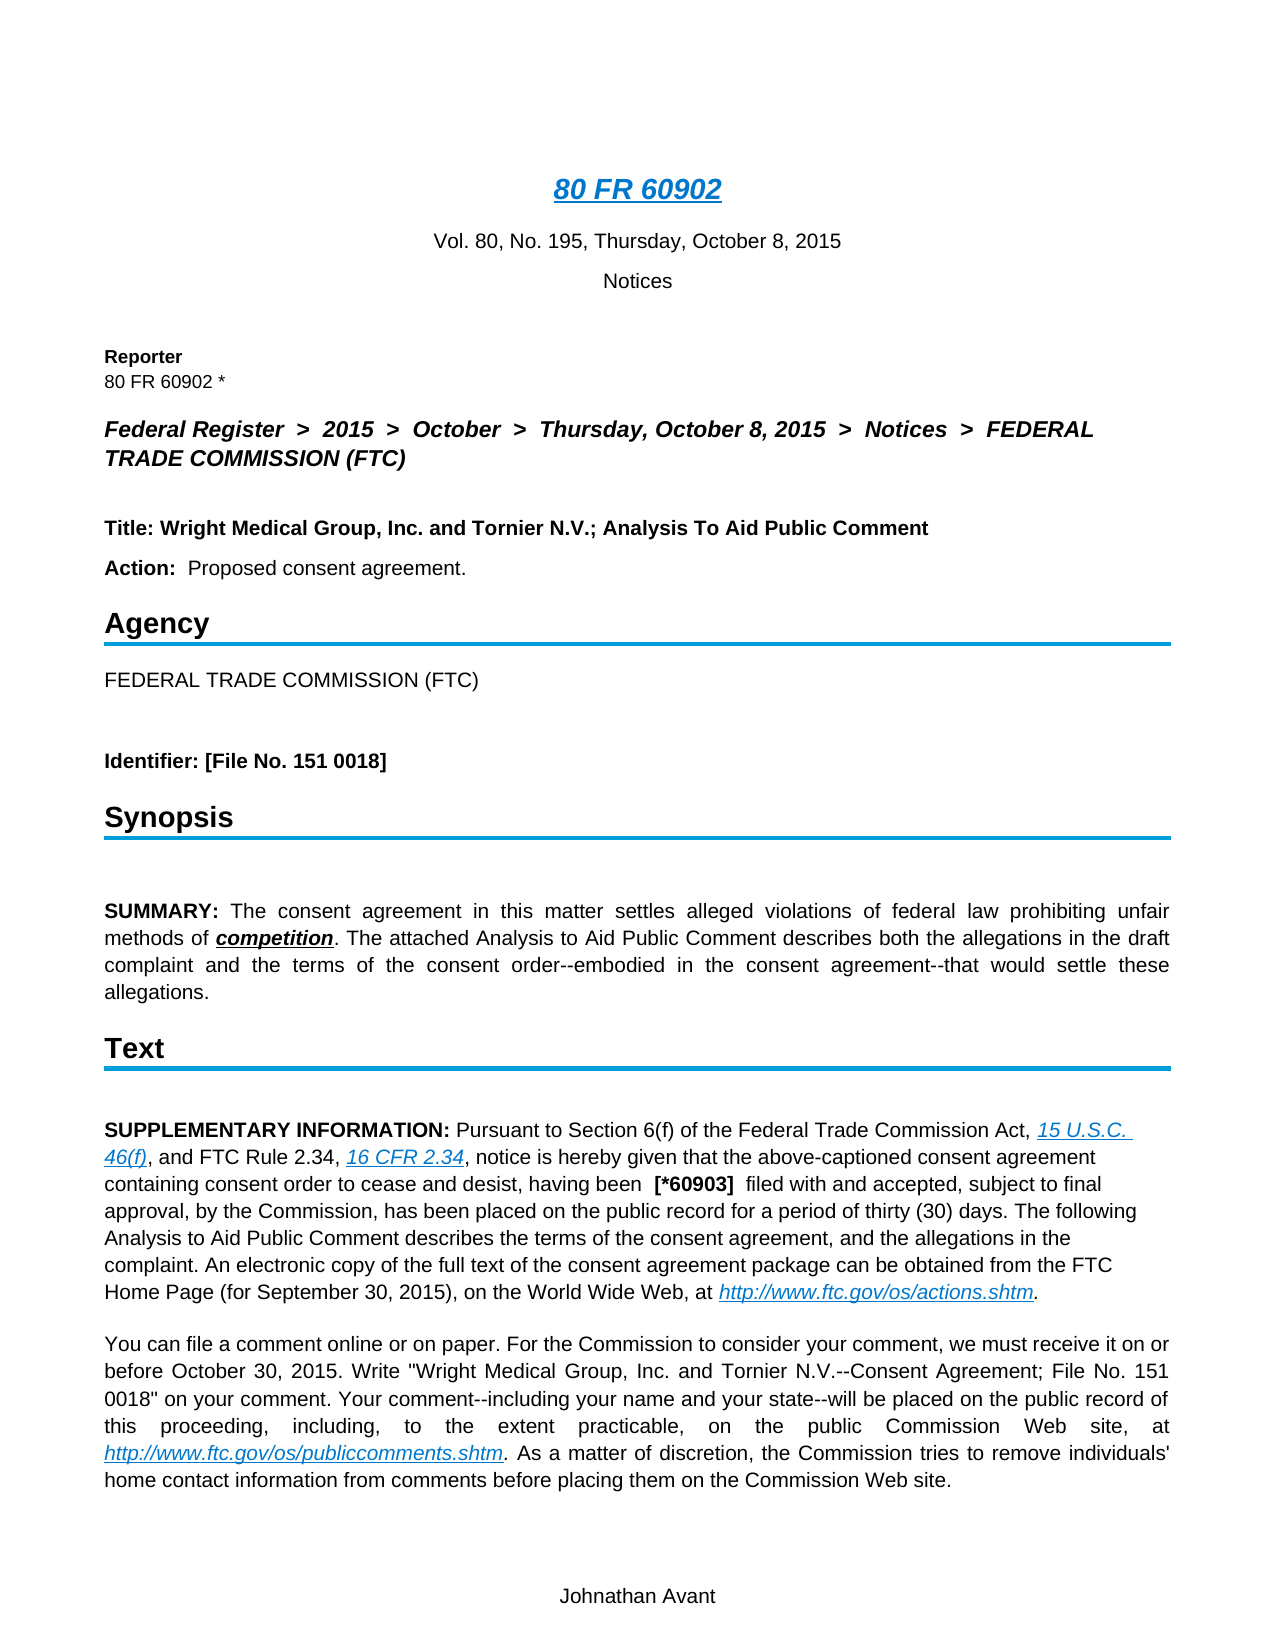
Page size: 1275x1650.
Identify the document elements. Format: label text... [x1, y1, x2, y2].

text Title: Wright Medical Group, Inc. and Tornier N.V.; Analysis To Aid Public Comment [104, 484, 1171, 540]
subtitle 80 FR 60902 [104, 170, 1171, 205]
text Agency [104, 604, 1171, 640]
text SUMMARY: The consent agreement in this matter settles alleged violations of federal law prohibiting unfair methods of competition. The attached Analysis to Aid Public Comment describes both the allegations in the draft complaint and the terms of the consent order--embodied in the consent agreement--that would settle these allegations. [104, 896, 1171, 1004]
text Notices [104, 266, 1171, 293]
text Federal Register > 2015 > October > Thursday, October 8, 2015 > Notices > FEDERAL TRADE COMMISSION (FTC) [104, 413, 1171, 472]
text 80 FR 60902 * [104, 367, 1171, 392]
text Synopsis [104, 798, 1171, 833]
text Text [104, 1029, 1171, 1064]
text Vol. 80, No. 195, Thursday, October 8, 2015 [104, 226, 1171, 253]
text SUPPLEMENTARY INFORMATION: Pursuant to Section 6(f) of the Federal Trade Commission Act, 15 U.S.C. 46(f), and FTC Rule 2.34, 16 CFR 2.34, notice is hereby given that the above-captioned consent agreement containing consent order to cease and desist, having been [*60903] filed with and accepted, subject to final approval, by the Commission, has been placed on the public record for a period of thirty (30) days. The following Analysis to Aid Public Comment describes the terms of the consent agreement, and the allegations in the complaint. An electronic copy of the full text of the consent agreement package can be obtained from the FTC Home Page (for September 30, 2015), on the World Wide Web, at http://www.ftc.gov/os/actions.shtm. [104, 1114, 1171, 1304]
text FEDERAL TRADE COMMISSION (FTC) [104, 665, 1171, 692]
text Action: Proposed consent agreement. [104, 552, 1171, 579]
text Reporter [104, 342, 1171, 367]
text Identifier: [File No. 151 0018] [104, 717, 1171, 773]
text You can file a comment online or on paper. For the Commission to consider your comment, we must receive it on or before October 30, 2015. Write "Wright Medical Group, Inc. and Tornier N.V.--Consent Agreement; File No. 151 0018" on your comment. Your comment--including your name and your state--will be placed on the public record of this proceeding, including, to the extent practicable, on the public Commission Web site, at http://www.ftc.gov/os/publiccomments.shtm. As a matter of discretion, the Commission tries to remove individuals' home contact information from comments before placing them on the Commission Web site. [104, 1329, 1171, 1492]
